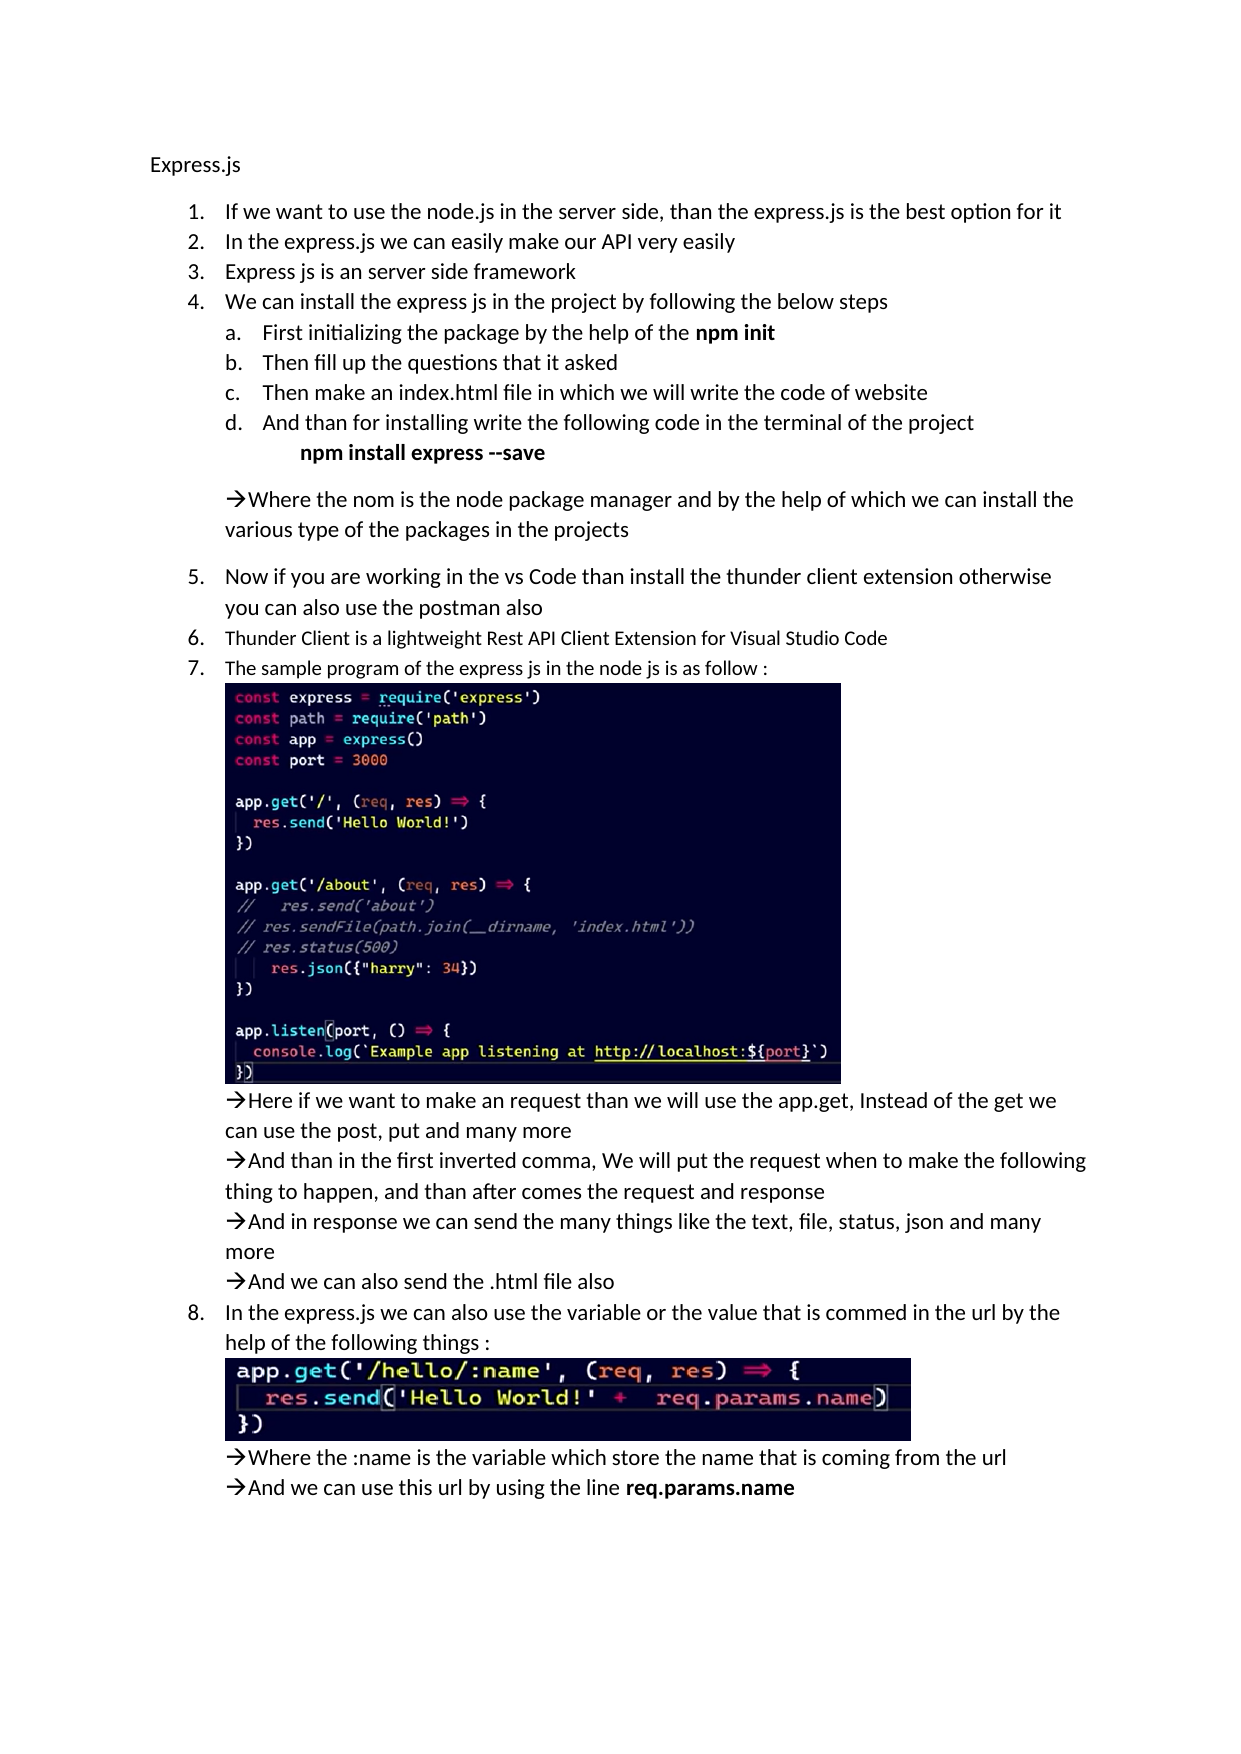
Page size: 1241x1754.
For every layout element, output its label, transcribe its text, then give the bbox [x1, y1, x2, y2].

list Express js is an server side framework [187, 257, 1090, 285]
list In the express.js we can easily make our API very easily [187, 227, 1090, 255]
list And in response we can send the many things like the text, file, status, json and many more [225, 1207, 1090, 1265]
list Here if we want to make an request than we will use the app.get, Instead of the get we can use the post, put and many more [225, 1086, 1090, 1144]
list We can install the express js in the project by following the below steps [187, 287, 1090, 316]
text Express.js [150, 150, 1090, 178]
list Then fill up the questions that it asked [225, 348, 1090, 376]
list The sample program of the express js in the node js is as follow : [187, 653, 1090, 681]
list And we can also send the .html file also [225, 1267, 1090, 1295]
list In the express.js we can also use the variable or the value that is commed in the url by the help of the following things : [187, 1298, 1090, 1356]
list npm install express --save [300, 438, 1090, 467]
list Now if you are working in the vs Code than install the thunder client extension otherwise you can also use the postman also [187, 562, 1090, 621]
list And we can use this url by using the line req.params.name [225, 1473, 1090, 1501]
list If we want to use the node.js in the server side, than the express.js is the best option for it [187, 197, 1090, 225]
picture [225, 1358, 911, 1441]
list Thunder Client is a lightweight Rest API Client Extension for Visual Studio Code [187, 623, 1090, 651]
list First initializing the package by the help of the npm init [225, 318, 1090, 346]
list And than in the first inverted comma, We will put the request when to make the following thing to happen, and than after comes the request and response [225, 1147, 1090, 1205]
text Where the nom is the node package manager and by the help of which we can install the various type of the packages in the projects [225, 485, 1090, 544]
picture [225, 683, 841, 1084]
list And than for installing write the following code in the terminal of the project [225, 408, 1090, 436]
list Then make an index.html file in which we will write the code of website [225, 378, 1090, 406]
list Where the :name is the variable which store the name that is coming from the url [225, 1443, 1090, 1471]
